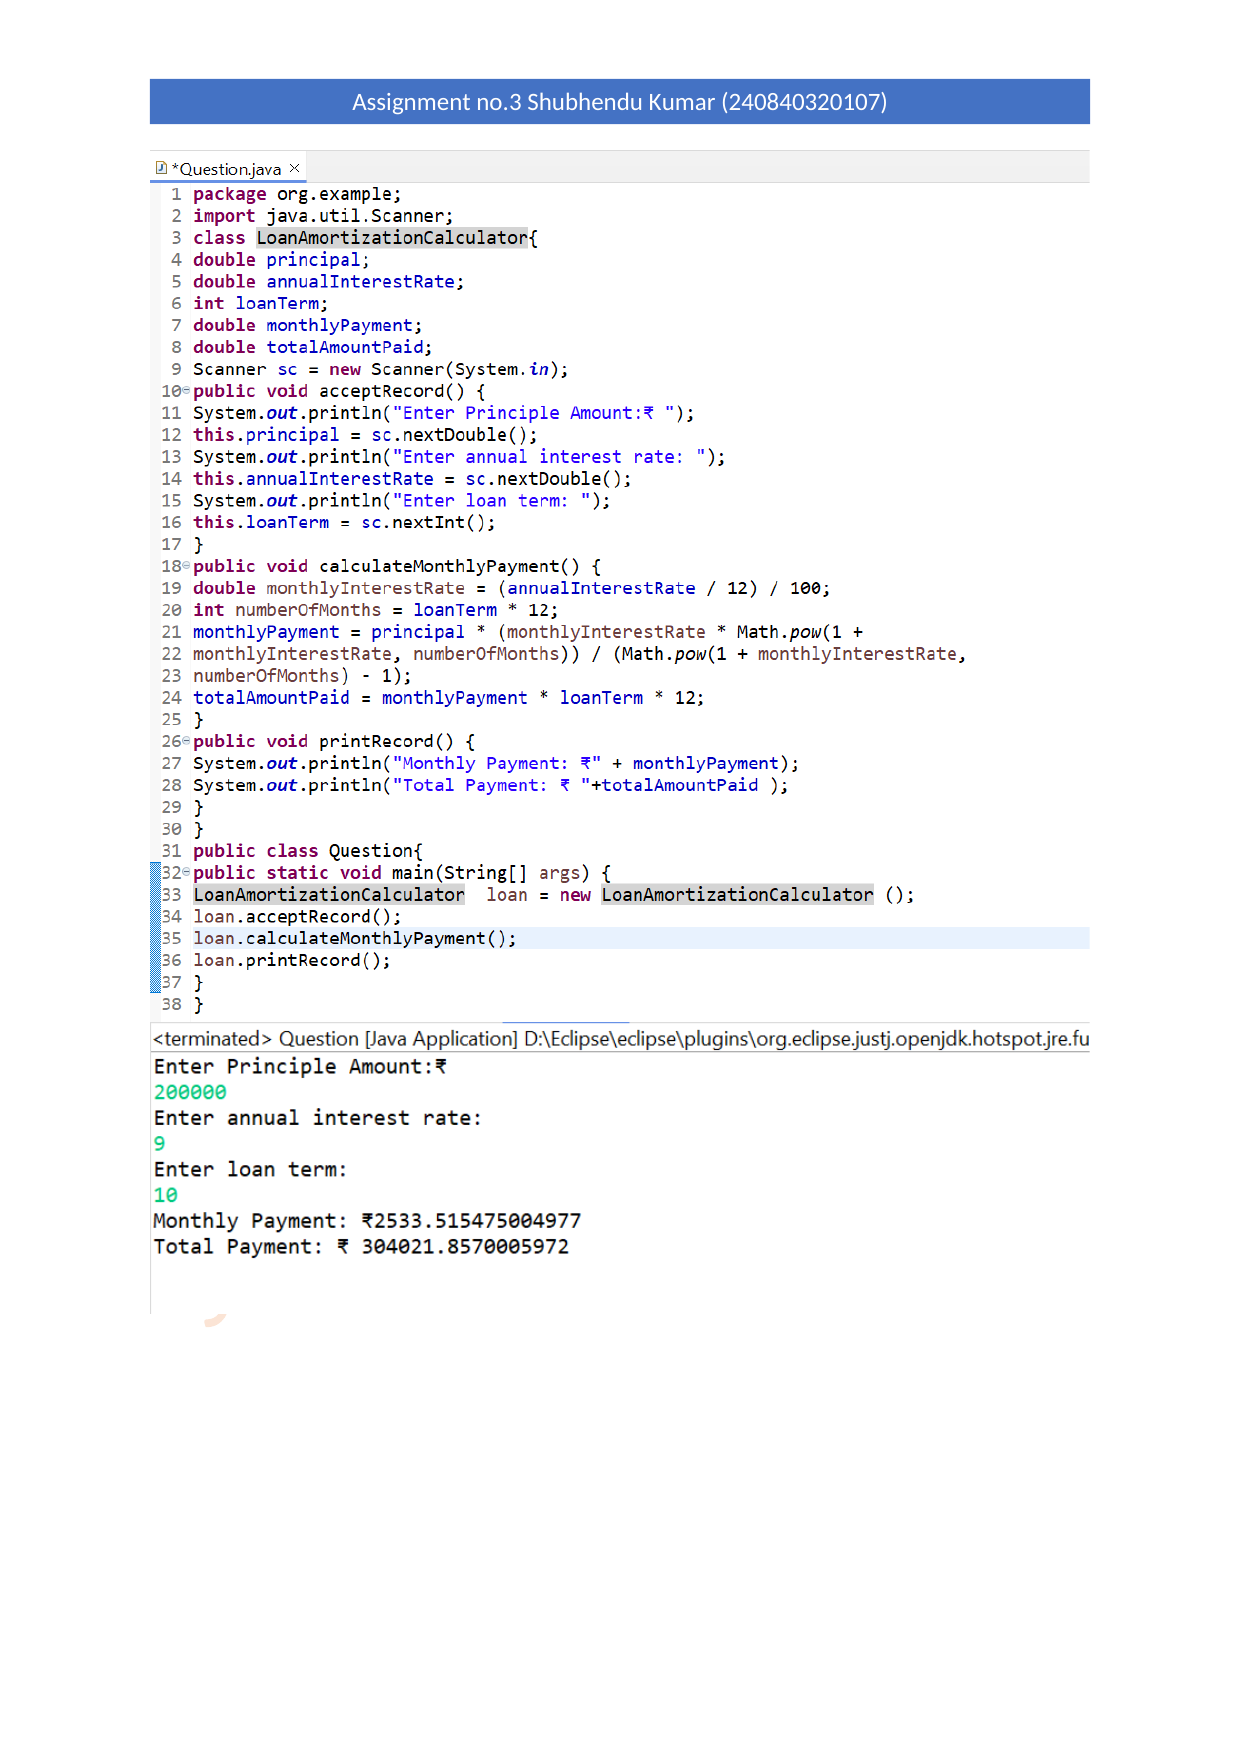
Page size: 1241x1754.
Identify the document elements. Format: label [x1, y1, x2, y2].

picture [150, 150, 1090, 1314]
